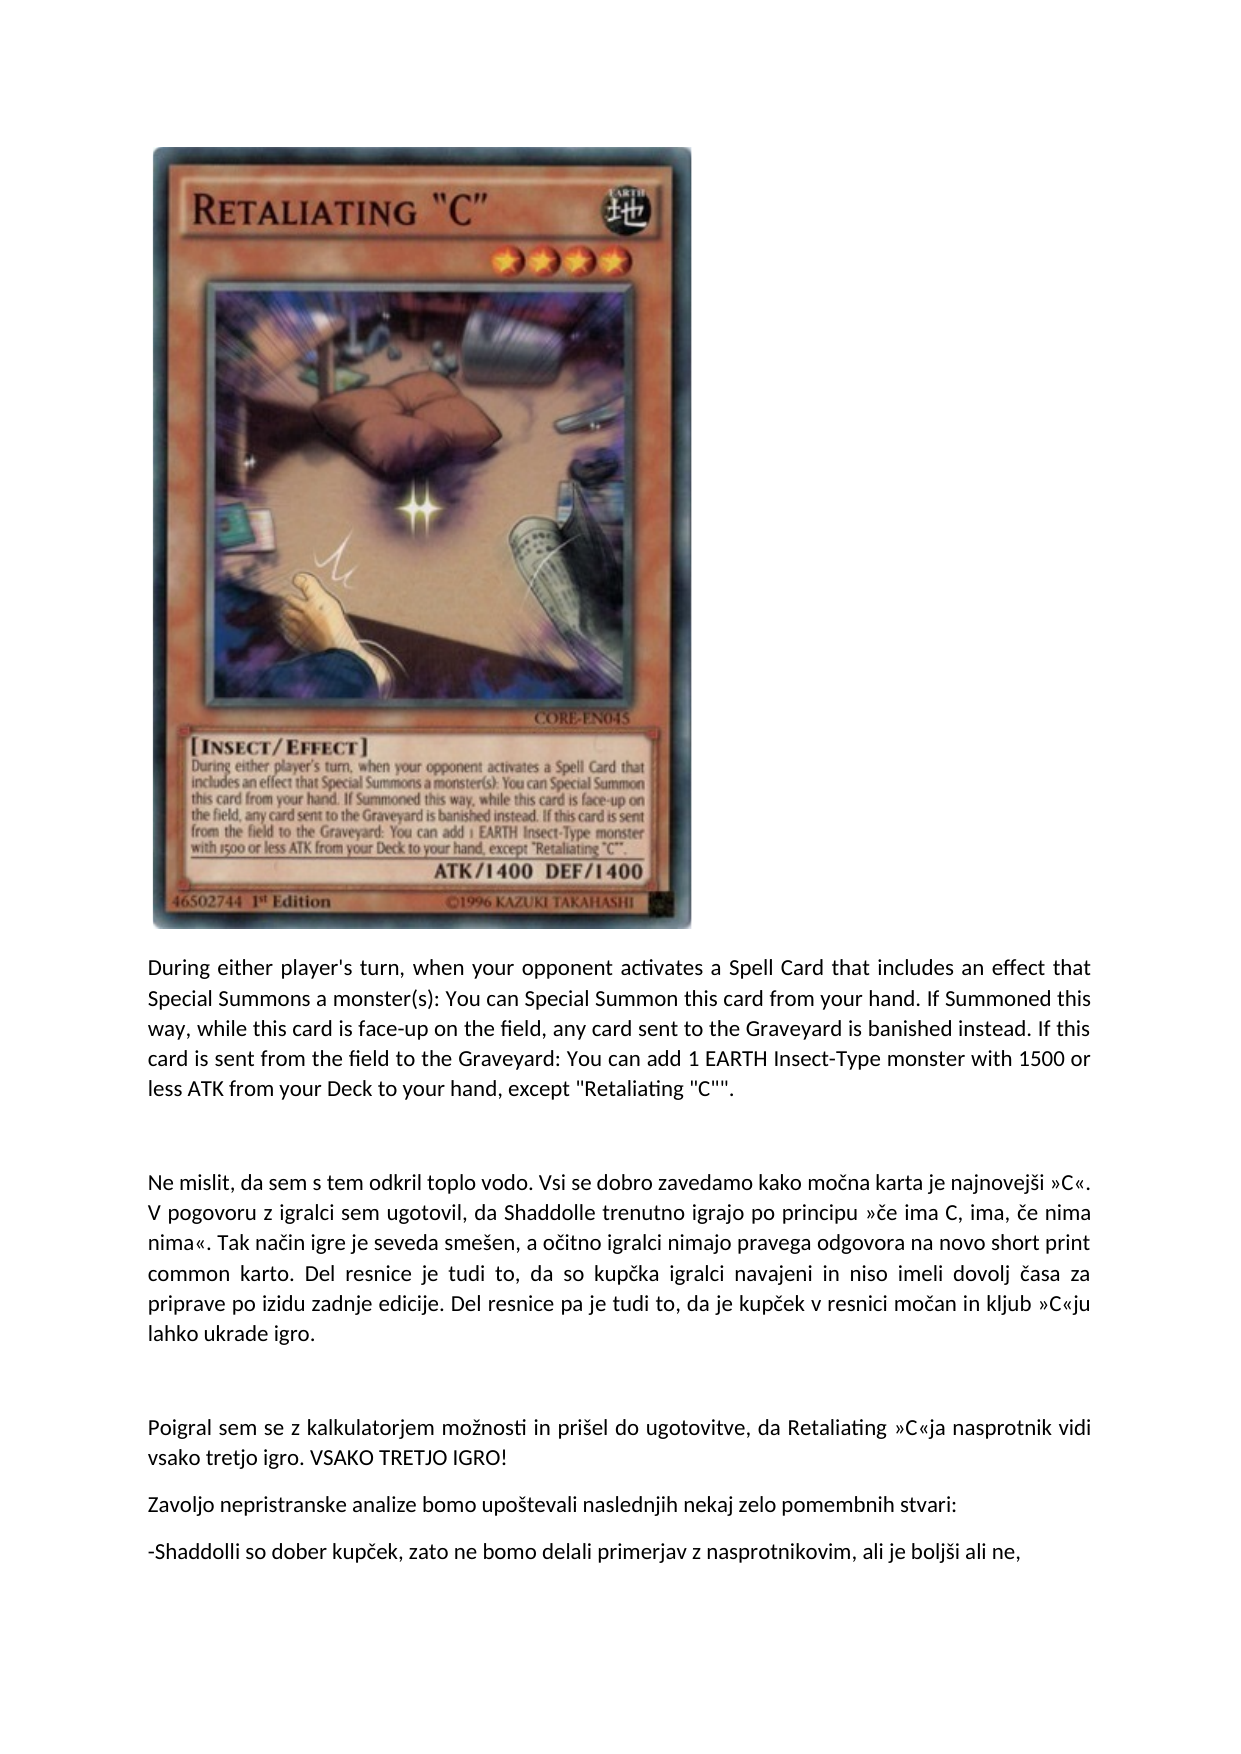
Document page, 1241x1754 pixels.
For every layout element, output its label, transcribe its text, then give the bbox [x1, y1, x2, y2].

text Zavoljo nepristranske analize bomo upoštevali naslednjih nekaj zelo pomembnih stvari: [148, 1490, 1093, 1518]
text -Shaddolli so dober kupček, zato ne bomo delali primerjav z nasprotnikovim, ali je boljši ali ne, [148, 1537, 1093, 1565]
text Poigral sem se z kalkulatorjem možnosti in prišel do ugotovitve, da Retaliating »C«ja nasprotnik vidi vsako tretjo igro. VSAKO TRETJO IGRO! [148, 1413, 1093, 1471]
text Ne mislit, da sem s tem odkril toplo vodo. Vsi se dobro zavedamo kako močna karta je najnovejši »C«. V pogovoru z igralci sem ugotovil, da Shaddolle trenutno igrajo po principu »če ima C, ima, če nima nima«. Tak način igre je seveda smešen, a očitno igralci nimajo pravega odgovora na novo short print common karto. Del resnice je tudi to, da so kupčka igralci navajeni in niso imeli dovolj časa za priprave po izidu zadnje edicije. Del resnice pa je tudi to, da je kupček v resnici močan in kljub »C«ju lahko ukrade igro. [148, 1168, 1093, 1347]
text During either player's turn, when your opponent activates a Spell Card that includes an effect that Special Summons a monster(s): You can Special Summon this card from your hand. If Summoned this way, while this card is face-up on the field, any card sent to the Graveyard is banished instead. If this card is sent from the field to the Graveyard: You can add 1 EARTH Insect-Type monster with 1500 or less ATK from your Deck to your hand, except "Retaliating "C"". [148, 953, 1093, 1102]
picture [152, 147, 692, 929]
